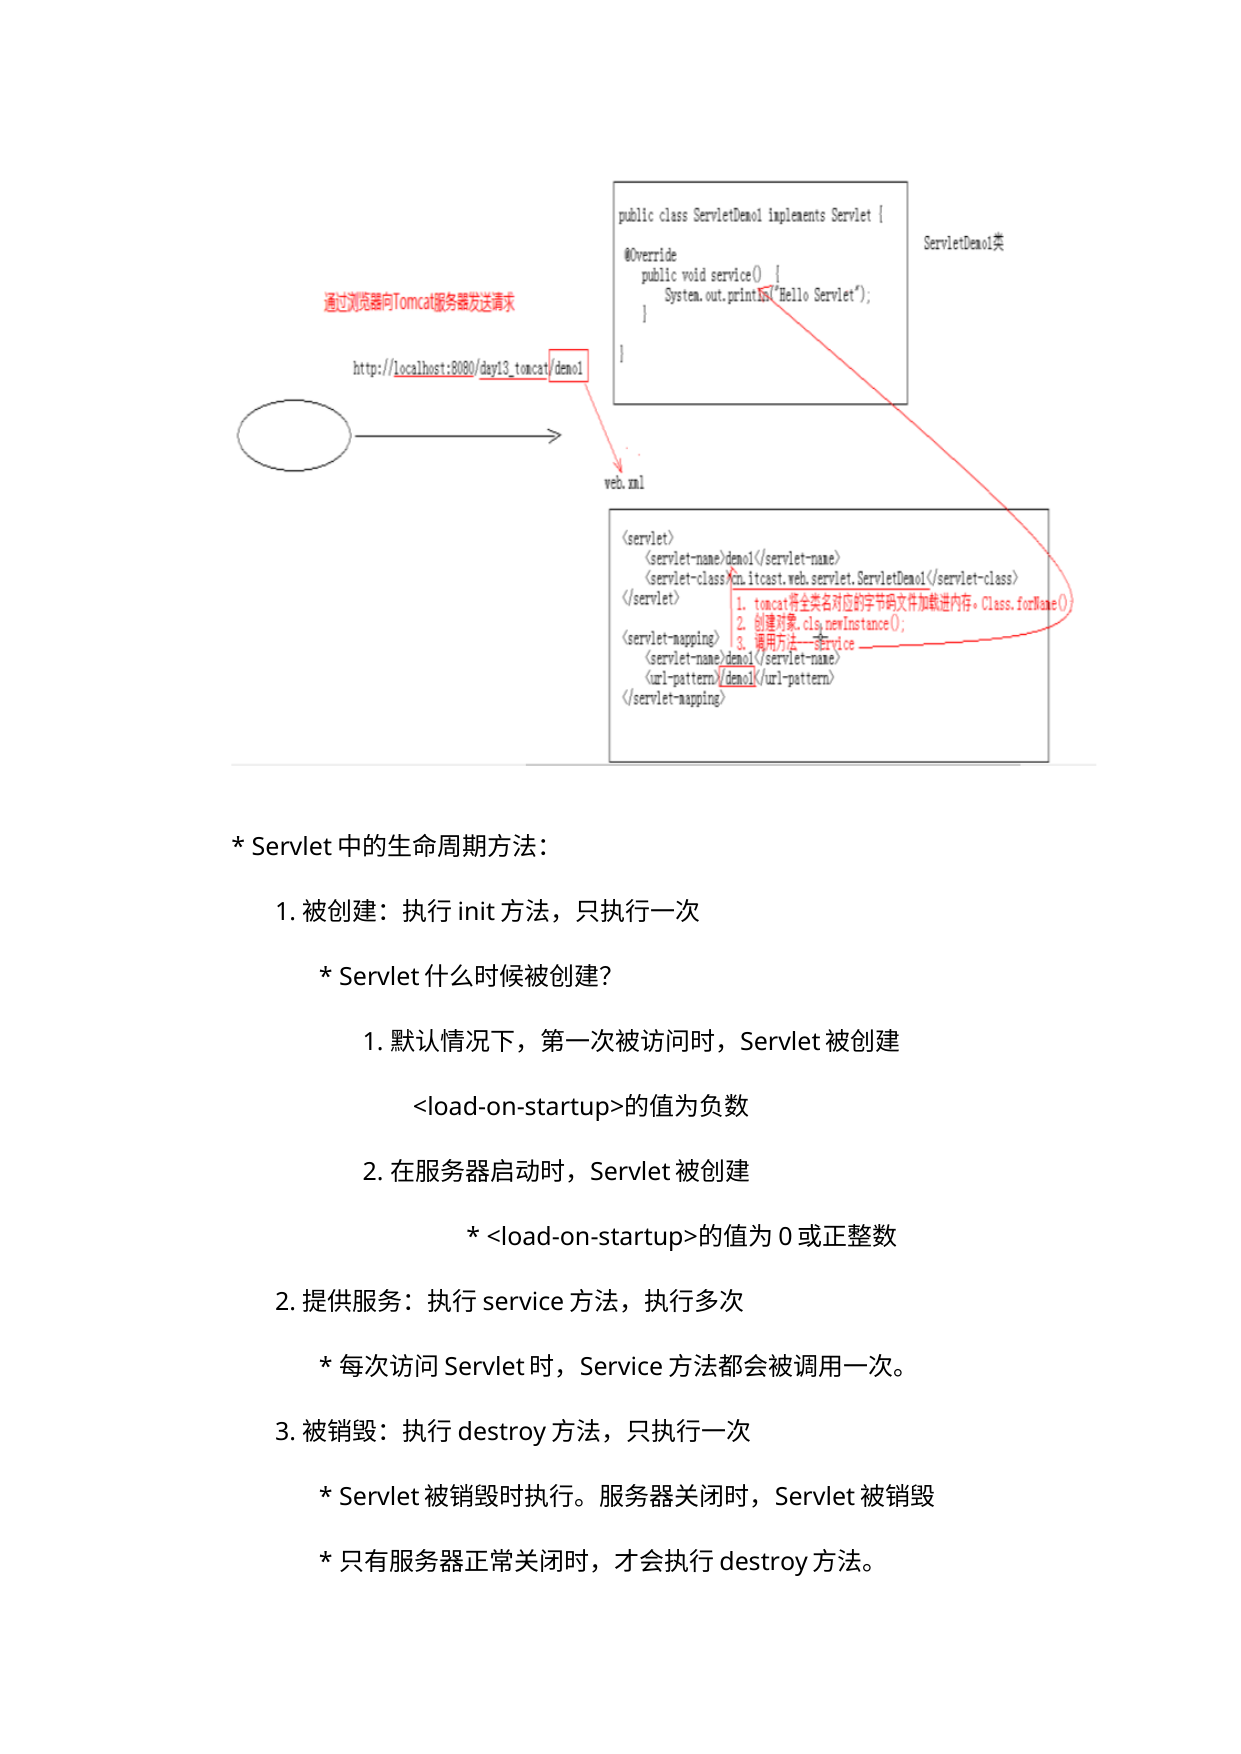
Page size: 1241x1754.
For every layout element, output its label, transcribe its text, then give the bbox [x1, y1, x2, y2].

list * Servlet被销毁时执行。服务器关闭时，Servlet被销毁 [187, 1462, 1053, 1527]
list * Servlet什么时候被创建？ [187, 942, 1053, 1007]
picture [231, 175, 1097, 766]
list <load-on-startup>的值为负数 [187, 1072, 1053, 1137]
list * 每次访问Servlet时，Service方法都会被调用一次。 [187, 1332, 1053, 1397]
list * Servlet中的生命周期方法： [187, 812, 1053, 877]
list 3. 被销毁：执行destroy方法，只执行一次 [187, 1397, 1053, 1462]
list * 只有服务器正常关闭时，才会执行destroy方法。 [187, 1527, 1053, 1592]
list 2. 在服务器启动时，Servlet被创建 [187, 1137, 1053, 1202]
list 2. 提供服务：执行service方法，执行多次 [187, 1267, 1053, 1332]
list * <load-on-startup>的值为0或正整数 [187, 1202, 1053, 1267]
list 1. 默认情况下，第一次被访问时，Servlet被创建 [187, 1007, 1053, 1072]
list 1. 被创建：执行init方法，只执行一次 [187, 877, 1053, 942]
